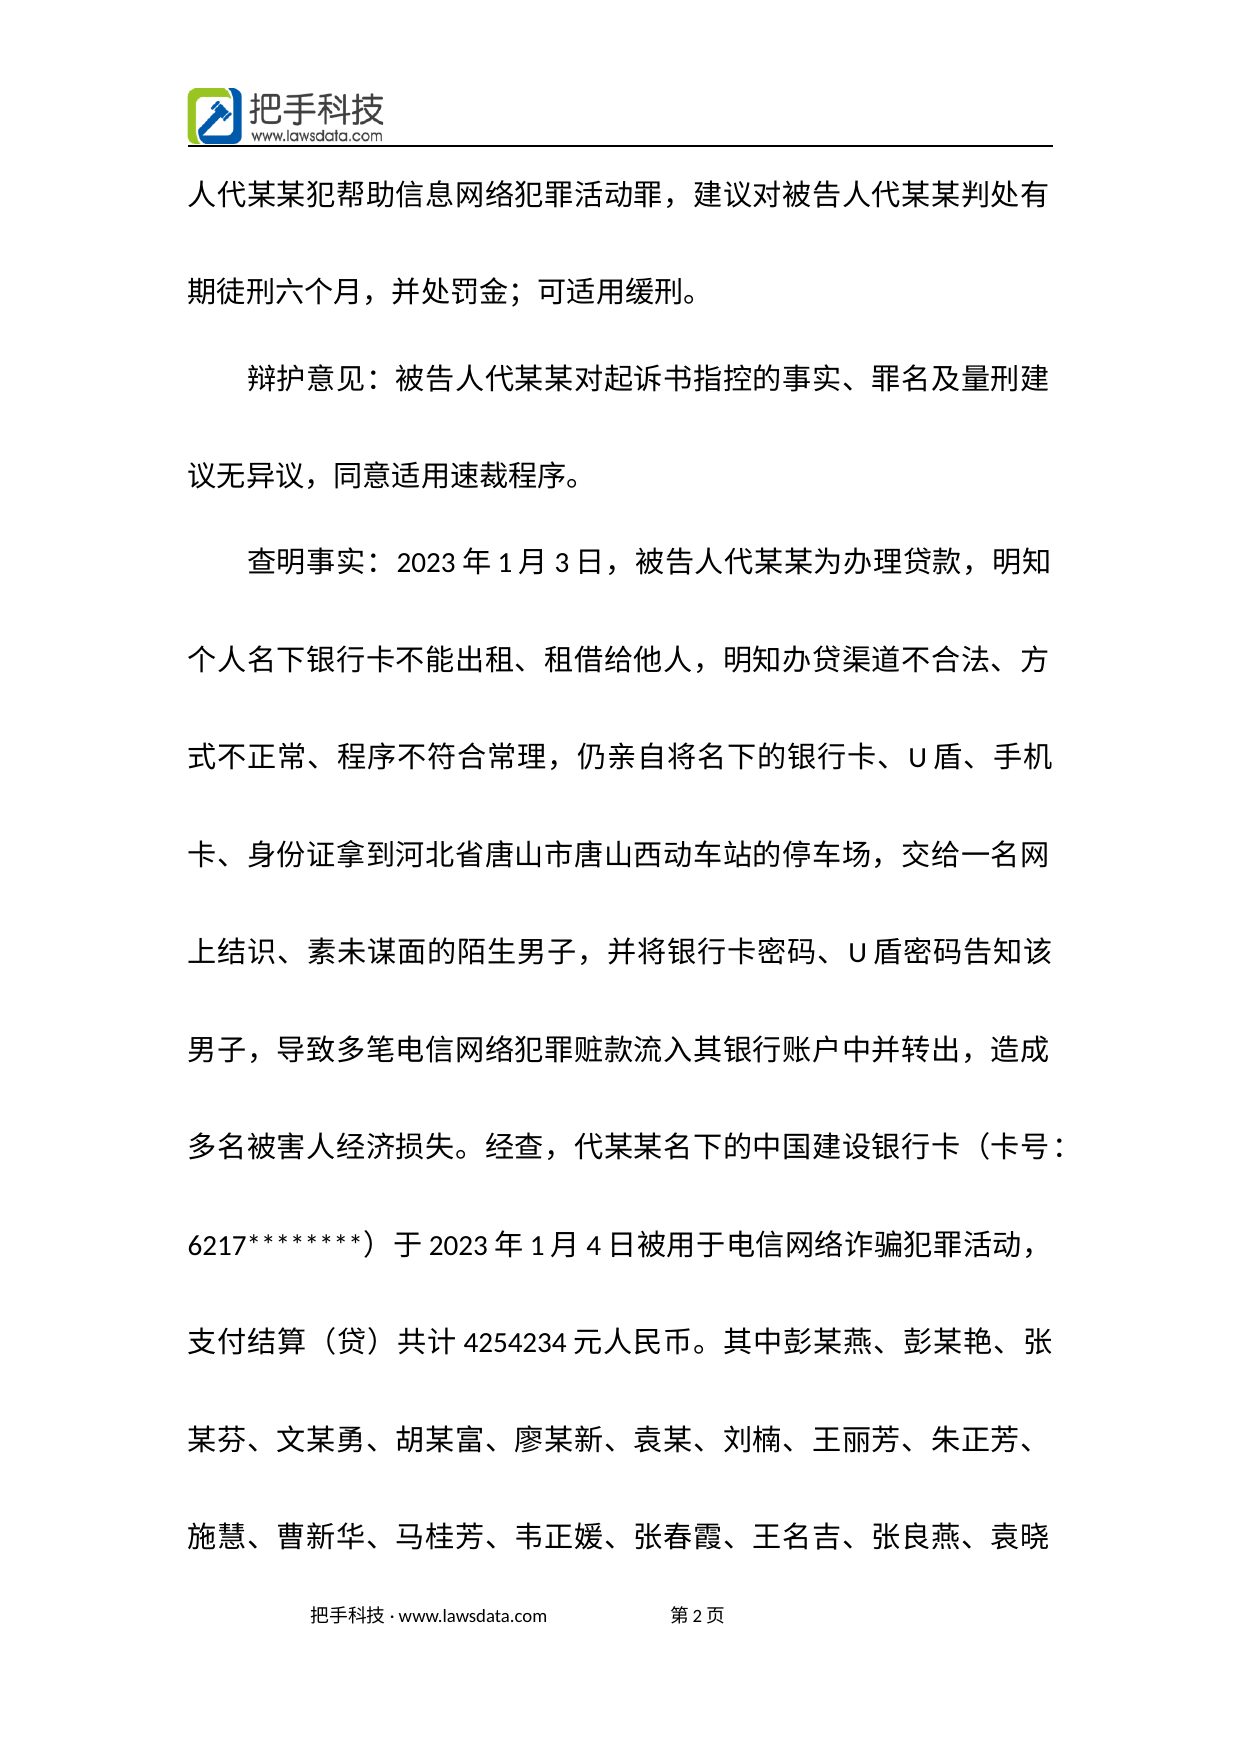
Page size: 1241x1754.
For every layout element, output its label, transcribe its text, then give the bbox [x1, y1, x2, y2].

picture [187, 88, 384, 144]
text 指控意见：公诉机关根据巴检刑诉[2024]185号起诉书指控被告人代某某犯帮助信息网络犯罪活动罪，建议对被告人代某某判处有期徒刑六个月，并处罚金；可适用缓刑。 [187, 160, 1053, 323]
text 辩护意见：被告人代某某对起诉书指控的事实、罪名及量刑建议无异议，同意适用速裁程序。 [187, 344, 1053, 506]
